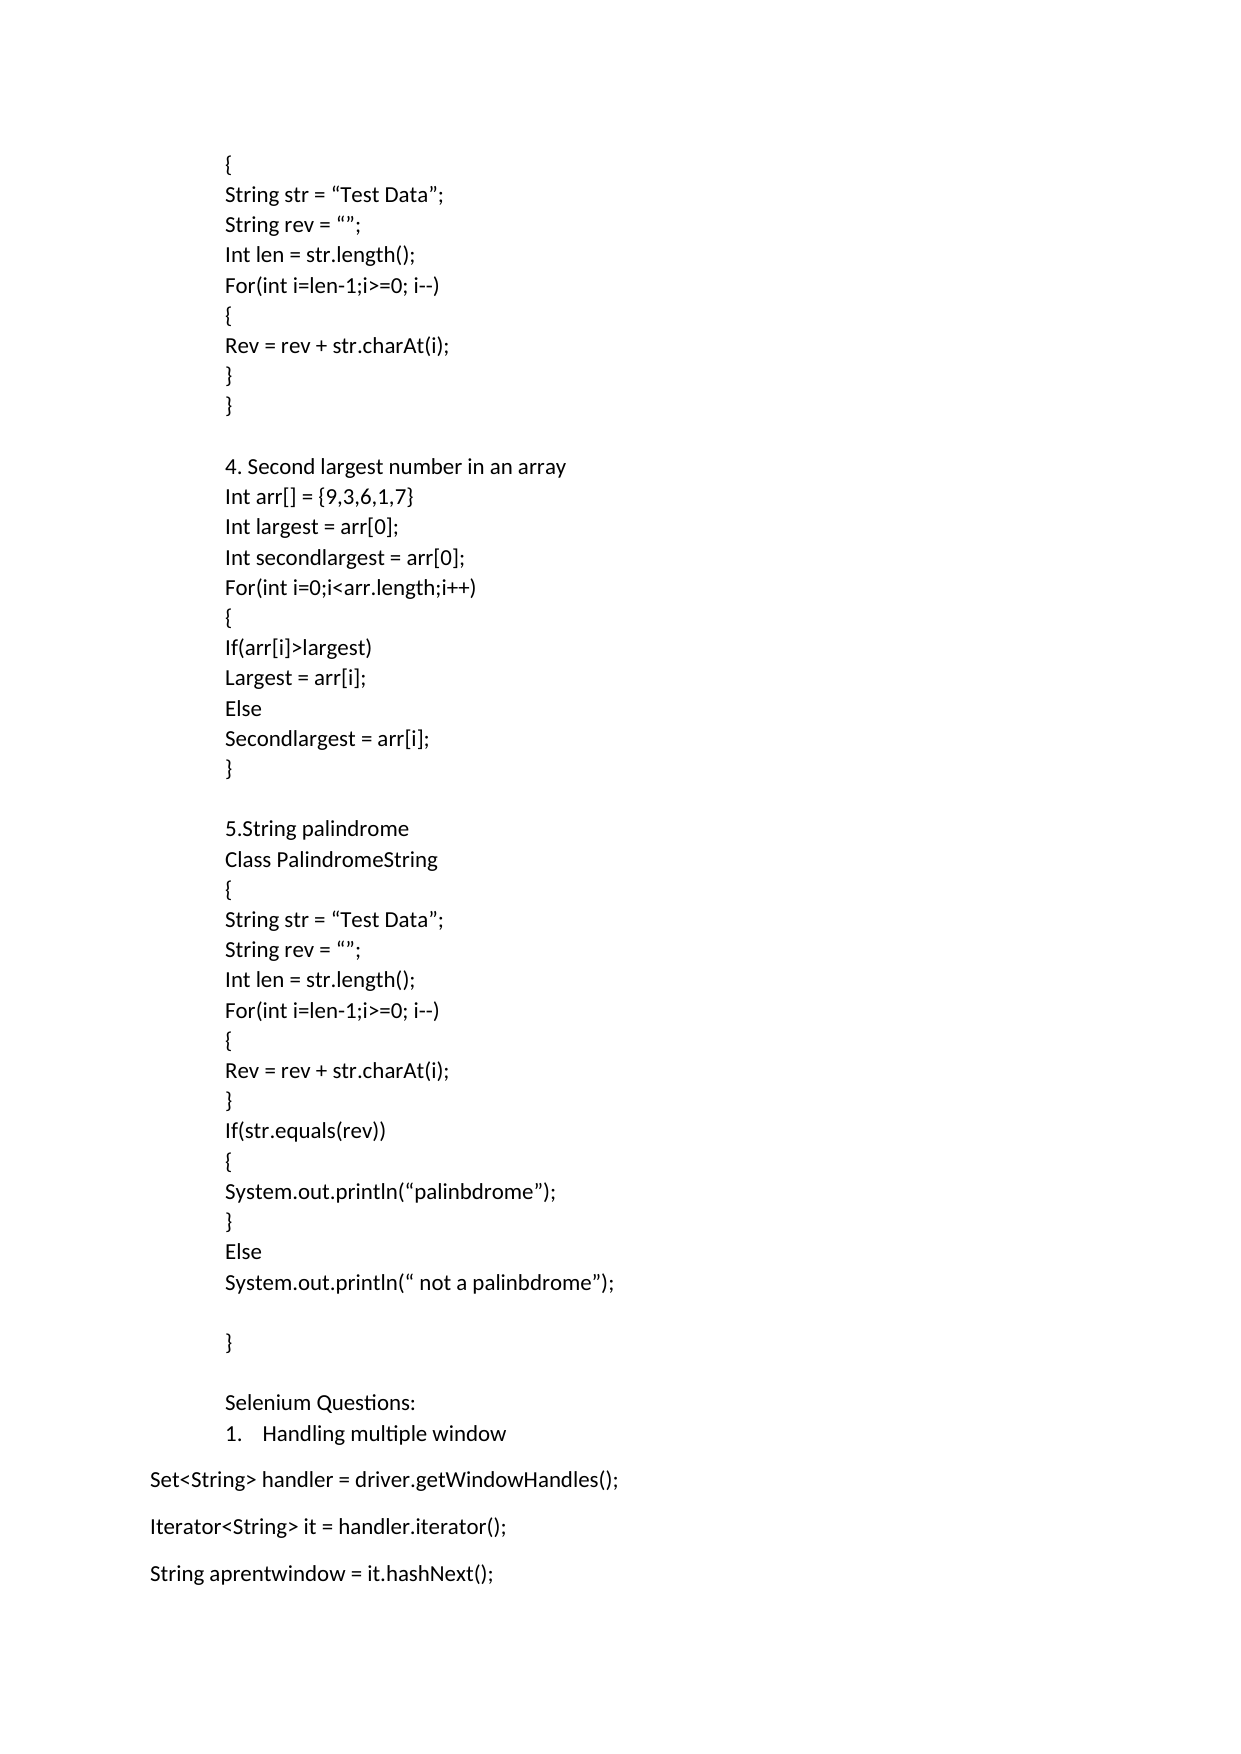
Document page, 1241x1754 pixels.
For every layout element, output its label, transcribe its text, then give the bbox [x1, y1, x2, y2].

list } [225, 361, 1090, 389]
list String str = “Test Data”; [225, 180, 1090, 208]
list For(int i=len-1;i>=0; i--) [225, 271, 1090, 299]
list Rev = rev + str.charAt(i); [225, 1056, 1090, 1084]
list Else [225, 694, 1090, 722]
list String str = “Test Data”; [225, 905, 1090, 933]
list Rev = rev + str.charAt(i); [225, 331, 1090, 359]
list Int arr[] = {9,3,6,1,7} [225, 482, 1090, 510]
list 5.String palindrome [225, 814, 1090, 843]
list For(int i=0;i<arr.length;i++) [225, 573, 1090, 601]
text Iterator<String> it = handler.iterator(); [150, 1512, 1090, 1541]
list } [225, 1328, 1090, 1356]
text Set<String> handler = driver.getWindowHandles(); [150, 1466, 1090, 1494]
list { [225, 1026, 1090, 1054]
list { [225, 603, 1090, 631]
list Class PalindromeString [225, 845, 1090, 873]
list Handling multiple window [225, 1419, 1090, 1447]
list If(str.equals(rev)) [225, 1117, 1090, 1145]
list If(arr[i]>largest) [225, 633, 1090, 661]
list 4. Second largest number in an array [225, 452, 1090, 480]
list Int len = str.length(); [225, 966, 1090, 994]
list { [225, 1147, 1090, 1175]
list Selenium Questions: [225, 1388, 1090, 1417]
list Int len = str.length(); [225, 241, 1090, 269]
text String aprentwindow = it.hashNext(); [150, 1559, 1090, 1587]
list Int largest = arr[0]; [225, 512, 1090, 541]
list Int secondlargest = arr[0]; [225, 543, 1090, 571]
list } [225, 1086, 1090, 1114]
list { [225, 875, 1090, 903]
list System.out.println(“ not a palinbdrome”); [225, 1268, 1090, 1296]
list Secondlargest = arr[i]; [225, 724, 1090, 752]
list System.out.println(“palinbdrome”); [225, 1177, 1090, 1205]
list String rev = “”; [225, 935, 1090, 963]
list Largest = arr[i]; [225, 663, 1090, 692]
list String rev = “”; [225, 210, 1090, 238]
list } [225, 754, 1090, 782]
list } [225, 1207, 1090, 1235]
list For(int i=len-1;i>=0; i--) [225, 996, 1090, 1024]
list } [225, 392, 1090, 420]
list { [225, 301, 1090, 329]
list Else [225, 1237, 1090, 1266]
list { [225, 150, 1090, 178]
